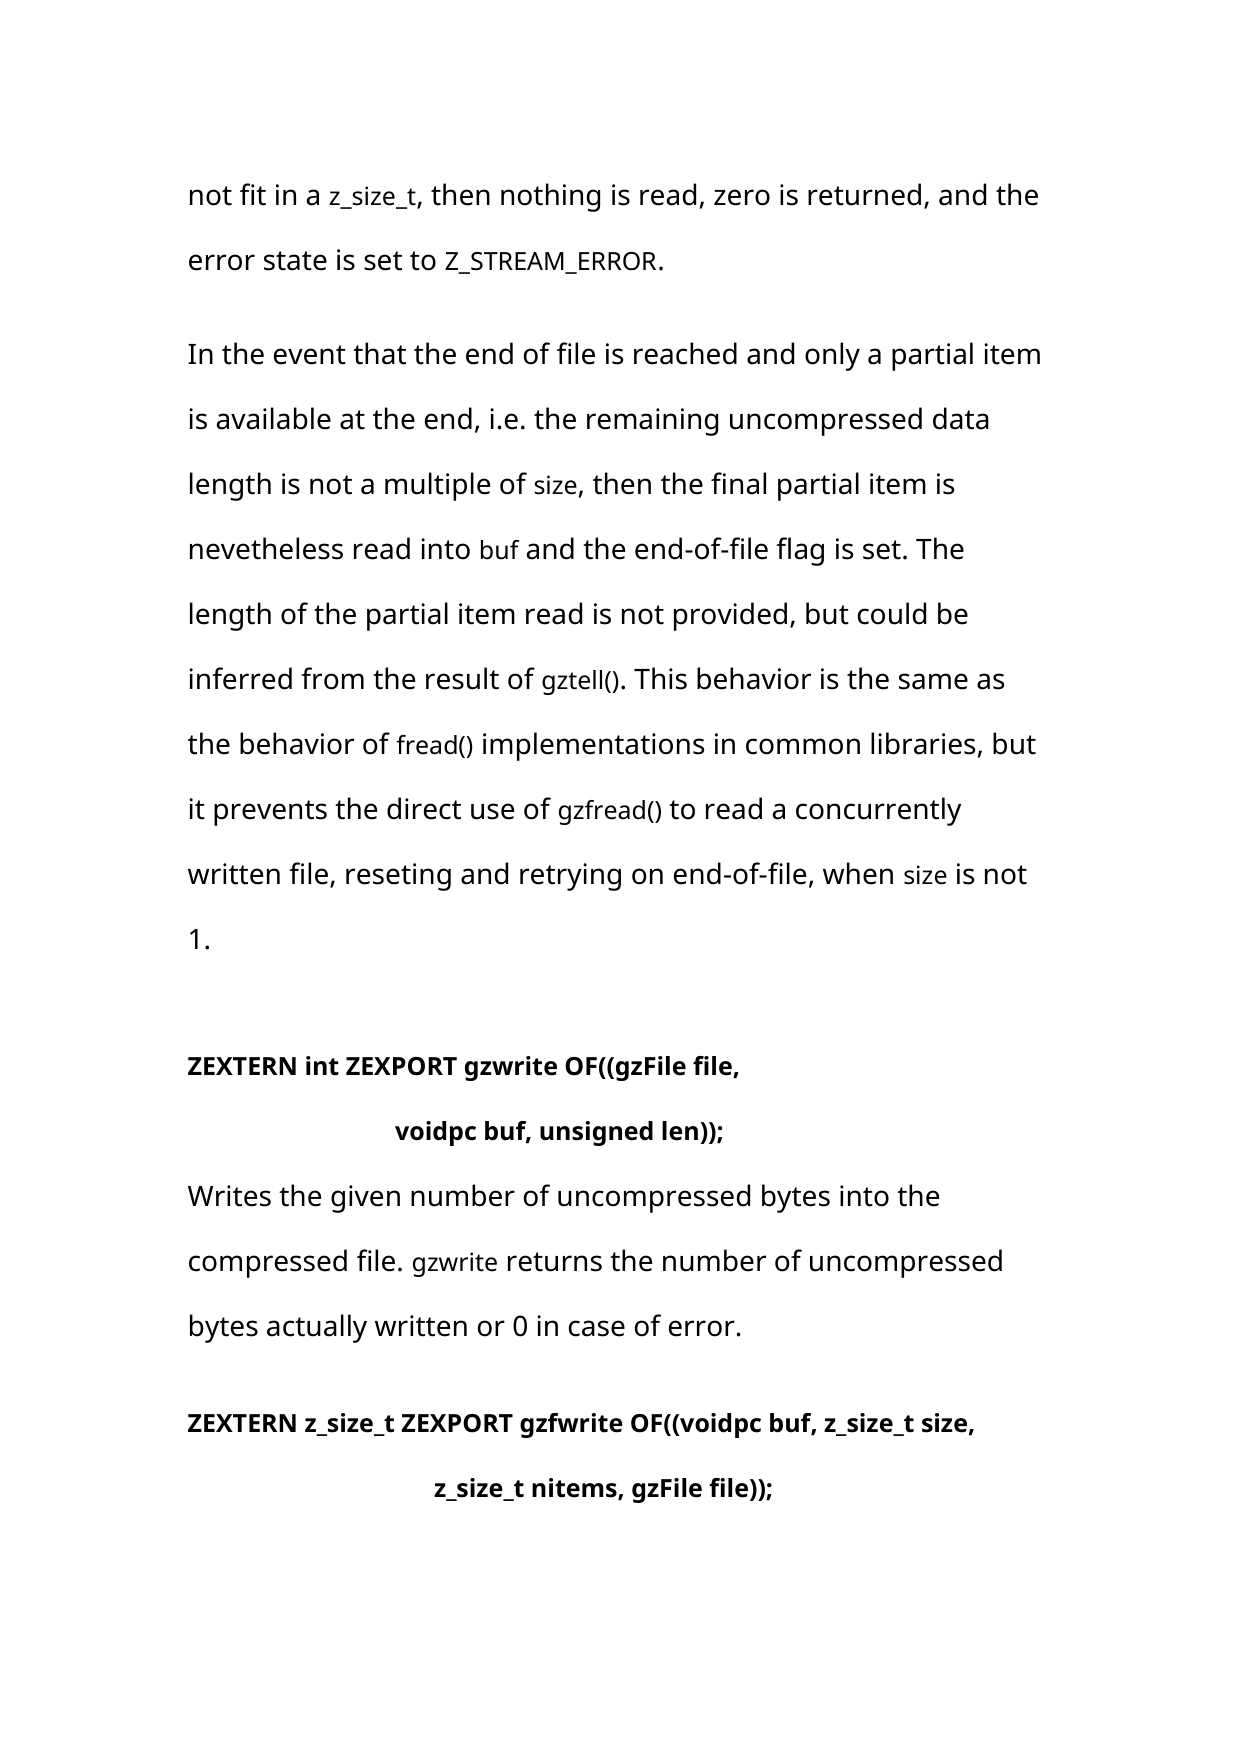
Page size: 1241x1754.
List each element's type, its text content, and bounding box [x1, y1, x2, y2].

text ZEXTERN z_size_t ZEXPORT gzfwrite OF((voidpc buf, z_size_t size, [187, 1390, 1053, 1455]
text z_size_t nitems, gzFile file)); [187, 1455, 1053, 1520]
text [187, 162, 1053, 292]
text voidpc buf, unsigned len)); [187, 1098, 1053, 1163]
text ZEXTERN int ZEXPORT gzwrite OF((gzFile file, [187, 1033, 1053, 1098]
text Writes the given number of uncompressed bytes into the compressed file. gzwrite returns the number of uncompressed bytes actually written or 0 in case of error. [187, 1163, 1053, 1358]
text In the event that the end of file is reached and only a partial item is available at the end, i.e. the remaining uncompressed data length is not a multiple of size, then the final partial item is nevetheless read into buf and the end-of-file flag is set. The length of the partial item read is not provided, but could be inferred from the result of gztell(). This behavior is the same as the behavior of fread() implementations in common libraries, but it prevents the direct use of gzfread() to read a concurrently written file, reseting and retrying on end-of-file, when size is not 1. [187, 321, 1053, 971]
